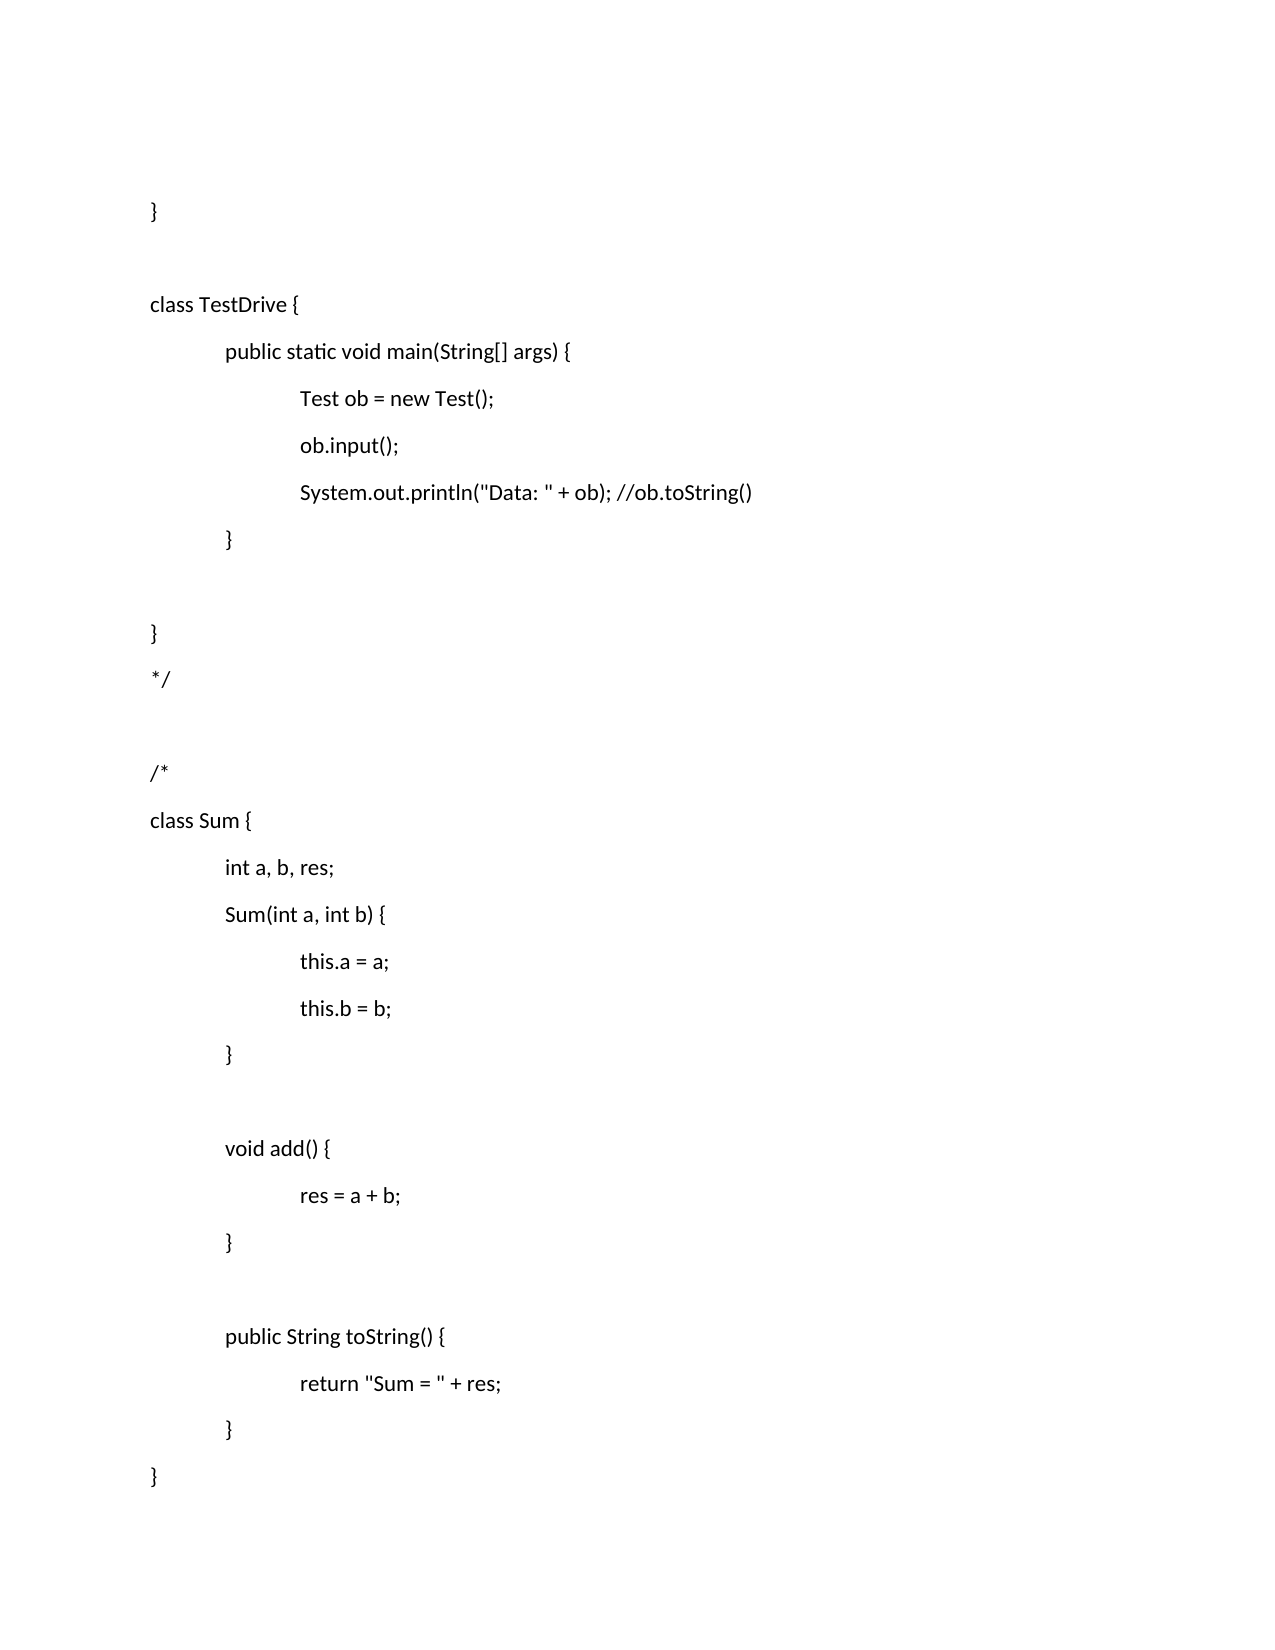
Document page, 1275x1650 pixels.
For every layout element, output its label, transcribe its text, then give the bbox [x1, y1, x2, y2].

text return "Sum = " + res; [150, 1369, 1125, 1397]
text } [150, 1228, 1125, 1256]
text void add() { [150, 1134, 1125, 1162]
text int a, b, res; [150, 853, 1125, 881]
text class Sum { [150, 806, 1125, 834]
text ob.input(); [150, 431, 1125, 459]
text } [150, 1462, 1125, 1491]
text } [150, 525, 1125, 553]
text /* [150, 759, 1125, 787]
text System.out.println("Data: " + ob); //ob.toString() [150, 478, 1125, 506]
text public static void main(String[] args) { [150, 337, 1125, 366]
text res = a + b; [150, 1181, 1125, 1209]
text public String toString() { [150, 1322, 1125, 1350]
text Sum(int a, int b) { [150, 900, 1125, 928]
text } [150, 619, 1125, 647]
text } [150, 1416, 1125, 1444]
text } [150, 197, 1125, 225]
text this.b = b; [150, 994, 1125, 1022]
text } [150, 1041, 1125, 1069]
text */ [150, 666, 1125, 694]
text this.a = a; [150, 947, 1125, 975]
text class TestDrive { [150, 291, 1125, 319]
text Test ob = new Test(); [150, 384, 1125, 412]
